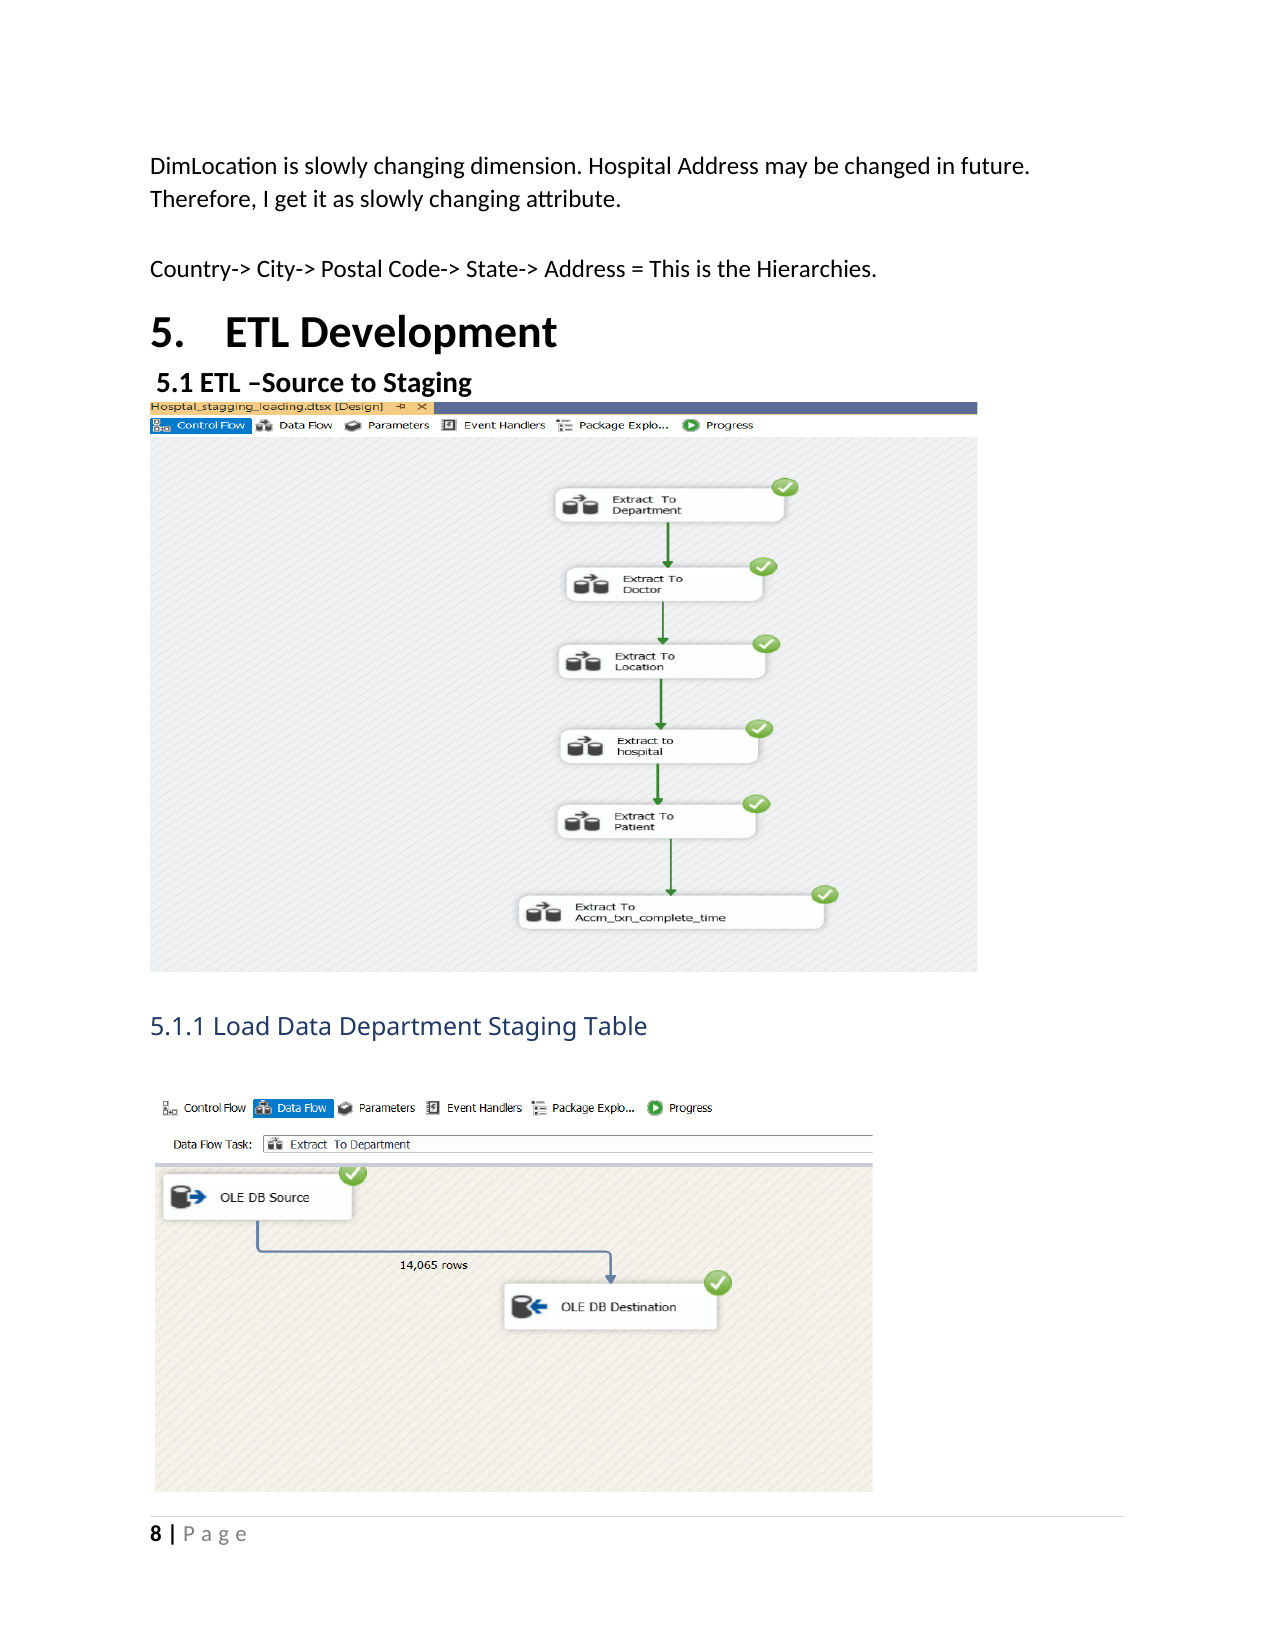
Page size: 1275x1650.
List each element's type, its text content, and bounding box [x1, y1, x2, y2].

subtitle ETL Development [150, 303, 1125, 359]
text Country-> City-> Postal Code-> State-> Address = This is the Hierarchies. [150, 253, 1125, 284]
subtitle 5.1.1 Load Data Department Staging Table [150, 1009, 1125, 1043]
subtitle 5.1 ETL –Source to Staging [156, 364, 1125, 400]
picture [150, 402, 978, 972]
picture [155, 1097, 873, 1492]
text DimLocation is slowly changing dimension. Hospital Address may be changed in future. Therefore, I get it as slowly changing attribute. [150, 150, 1125, 213]
